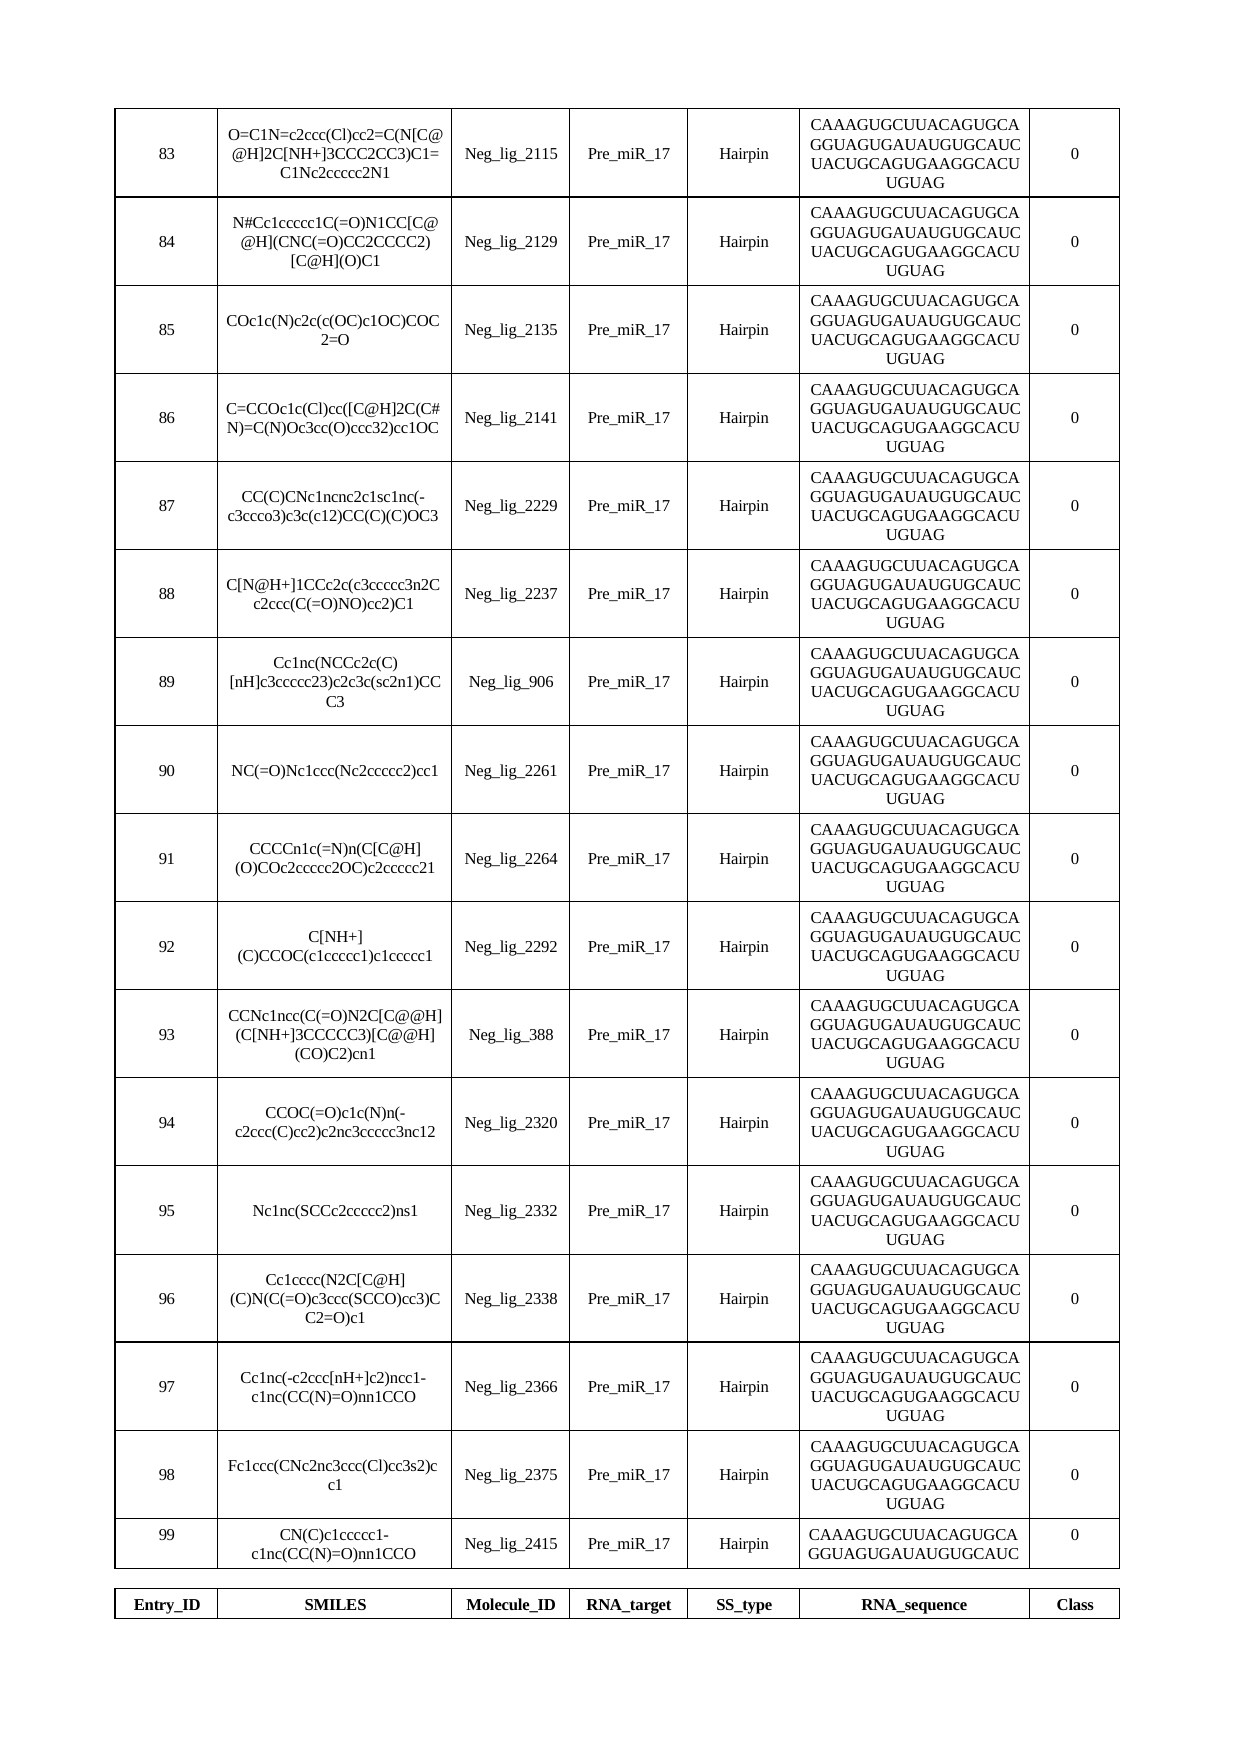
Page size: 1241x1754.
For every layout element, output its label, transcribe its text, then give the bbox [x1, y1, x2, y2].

table_cell Neg_lig_2115 [452, 109, 569, 196]
table_header Molecule_ID [452, 1589, 569, 1618]
table_cell C[N@H+]1CCc2c(c3ccccc3n2C c2ccc(C(=O)NO)cc2)C1 [218, 550, 451, 637]
table_cell O=C1N=c2ccc(Cl)cc2=C(N[C@ @H]2C[NH+]3CCC2CC3)C1= C1Nc2ccccc2N1 [218, 109, 451, 196]
table_cell Hairpin [688, 109, 799, 196]
table_cell Hairpin [688, 462, 799, 549]
table_cell 88 [116, 550, 217, 637]
table_cell NC(=O)Nc1ccc(Nc2ccccc2)cc1 [218, 726, 451, 813]
table_header RNA_target [570, 1589, 687, 1618]
table_cell Neg_lig_388 [452, 990, 569, 1077]
table_cell 0 [1030, 990, 1119, 1077]
table_cell Pre_miR_17 [570, 814, 687, 901]
table_cell 83 [116, 109, 217, 196]
table_header RNA_sequence [800, 1589, 1029, 1618]
table_cell 0 [1030, 550, 1119, 637]
table_cell Pre_miR_17 [570, 1431, 687, 1518]
table_cell 84 [116, 198, 217, 284]
table_cell Pre_miR_17 [570, 1166, 687, 1253]
table_cell Neg_lig_2320 [452, 1078, 569, 1165]
table_cell CAAAGUGCUUACAGUGCA GGUAGUGAUAUGUGCAUC UACUGCAGUGAAGGCACU UGUAG [800, 1255, 1029, 1341]
table_cell CAAAGUGCUUACAGUGCA GGUAGUGAUAUGUGCAUC UACUGCAGUGAAGGCACU UGUAG [800, 1343, 1029, 1429]
table_cell Hairpin [688, 814, 799, 901]
table_cell Neg_lig_2261 [452, 726, 569, 813]
table_cell 99 [116, 1519, 217, 1567]
table_cell Pre_miR_17 [570, 1519, 687, 1567]
table_cell 85 [116, 286, 217, 372]
table_cell CAAAGUGCUUACAGUGCA GGUAGUGAUAUGUGCAUC UACUGCAGUGAAGGCACU UGUAG [800, 990, 1029, 1077]
table_cell CAAAGUGCUUACAGUGCA GGUAGUGAUAUGUGCAUC UACUGCAGUGAAGGCACU UGUAG [800, 638, 1029, 725]
table_cell Pre_miR_17 [570, 902, 687, 989]
table_cell Fc1ccc(CNc2nc3ccc(Cl)cc3s2)c c1 [218, 1431, 451, 1518]
table_cell Neg_lig_2237 [452, 550, 569, 637]
table_cell CAAAGUGCUUACAGUGCA GGUAGUGAUAUGUGCAUC UACUGCAGUGAAGGCACU UGUAG [800, 286, 1029, 372]
table_cell CAAAGUGCUUACAGUGCA GGUAGUGAUAUGUGCAUC UACUGCAGUGAAGGCACU UGUAG [800, 726, 1029, 813]
table_cell Neg_lig_2415 [452, 1519, 569, 1567]
table_cell Pre_miR_17 [570, 990, 687, 1077]
table_cell Pre_miR_17 [570, 638, 687, 725]
table_cell 92 [116, 902, 217, 989]
table_cell 0 [1030, 638, 1119, 725]
table_cell Hairpin [688, 286, 799, 372]
table_cell Neg_lig_2338 [452, 1255, 569, 1341]
table_cell 0 [1030, 1255, 1119, 1341]
table_cell Hairpin [688, 726, 799, 813]
table_cell 0 [1030, 726, 1119, 813]
table_cell CAAAGUGCUUACAGUGCA GGUAGUGAUAUGUGCAUC UACUGCAGUGAAGGCACU UGUAG [800, 374, 1029, 461]
table_cell Pre_miR_17 [570, 462, 687, 549]
table_cell CAAAGUGCUUACAGUGCA GGUAGUGAUAUGUGCAUC UACUGCAGUGAAGGCACU UGUAG [800, 550, 1029, 637]
table_cell Neg_lig_2129 [452, 198, 569, 284]
table_cell CCNc1ncc(C(=O)N2C[C@@H] (C[NH+]3CCCCC3)[C@@H] (CO)C2)cn1 [218, 990, 451, 1077]
table_cell Neg_lig_2141 [452, 374, 569, 461]
table_cell CN(C)c1ccccc1- c1nc(CC(N)=O)nn1CCO [218, 1519, 451, 1567]
table_cell 90 [116, 726, 217, 813]
table_cell Pre_miR_17 [570, 374, 687, 461]
table_cell CCCCn1c(=N)n(C[C@H] (O)COc2ccccc2OC)c2ccccc21 [218, 814, 451, 901]
table_cell 97 [116, 1343, 217, 1429]
table_cell Pre_miR_17 [570, 1078, 687, 1165]
table_cell Hairpin [688, 198, 799, 284]
table_cell 94 [116, 1078, 217, 1165]
table_cell Hairpin [688, 1343, 799, 1429]
table_cell Neg_lig_2292 [452, 902, 569, 989]
table_cell CAAAGUGCUUACAGUGCA GGUAGUGAUAUGUGCAUC UACUGCAGUGAAGGCACU UGUAG [800, 462, 1029, 549]
table_cell Pre_miR_17 [570, 286, 687, 372]
table_header Class [1030, 1589, 1119, 1618]
table_cell Hairpin [688, 1078, 799, 1165]
table_cell C[NH+] (C)CCOC(c1ccccc1)c1ccccc1 [218, 902, 451, 989]
table_cell Neg_lig_2135 [452, 286, 569, 372]
table_cell Neg_lig_2229 [452, 462, 569, 549]
table_cell 95 [116, 1166, 217, 1253]
table_cell 98 [116, 1431, 217, 1518]
table_cell 0 [1030, 1343, 1119, 1429]
table_cell 87 [116, 462, 217, 549]
table_cell CC(C)CNc1ncnc2c1sc1nc(- c3ccco3)c3c(c12)CC(C)(C)OC3 [218, 462, 451, 549]
table_cell CAAAGUGCUUACAGUGCA GGUAGUGAUAUGUGCAUC UACUGCAGUGAAGGCACU UGUAG [800, 1078, 1029, 1165]
table_cell Pre_miR_17 [570, 726, 687, 813]
table_cell Hairpin [688, 1519, 799, 1567]
table_cell Pre_miR_17 [570, 1255, 687, 1341]
table_cell CAAAGUGCUUACAGUGCA GGUAGUGAUAUGUGCAUC [800, 1519, 1029, 1567]
table_cell Cc1nc(-c2ccc[nH+]c2)ncc1- c1nc(CC(N)=O)nn1CCO [218, 1343, 451, 1429]
table_cell 89 [116, 638, 217, 725]
table_cell Neg_lig_2366 [452, 1343, 569, 1429]
table_header SS_type [688, 1589, 799, 1618]
table_cell 0 [1030, 902, 1119, 989]
table_cell Hairpin [688, 374, 799, 461]
table_cell CAAAGUGCUUACAGUGCA GGUAGUGAUAUGUGCAUC UACUGCAGUGAAGGCACU UGUAG [800, 1431, 1029, 1518]
table_cell 91 [116, 814, 217, 901]
table_cell Pre_miR_17 [570, 550, 687, 637]
table_cell Neg_lig_906 [452, 638, 569, 725]
table_header SMILES [218, 1589, 451, 1618]
table_cell 0 [1030, 1166, 1119, 1253]
table_cell Hairpin [688, 550, 799, 637]
table_cell Pre_miR_17 [570, 198, 687, 284]
table_cell 0 [1030, 374, 1119, 461]
table_cell Hairpin [688, 638, 799, 725]
table_cell CAAAGUGCUUACAGUGCA GGUAGUGAUAUGUGCAUC UACUGCAGUGAAGGCACU UGUAG [800, 1166, 1029, 1253]
table_header Entry_ID [116, 1589, 217, 1618]
table_cell CAAAGUGCUUACAGUGCA GGUAGUGAUAUGUGCAUC UACUGCAGUGAAGGCACU UGUAG [800, 814, 1029, 901]
table_cell N#Cc1ccccc1C(=O)N1CC[C@ @H](CNC(=O)CC2CCCC2) [C@H](O)C1 [218, 198, 451, 284]
table_cell COc1c(N)c2c(c(OC)c1OC)COC 2=O [218, 286, 451, 372]
table_cell 0 [1030, 286, 1119, 372]
table_cell 0 [1030, 198, 1119, 284]
table_cell Hairpin [688, 1431, 799, 1518]
table_cell Hairpin [688, 990, 799, 1077]
table_cell Hairpin [688, 1255, 799, 1341]
table_cell Neg_lig_2375 [452, 1431, 569, 1518]
table_cell Pre_miR_17 [570, 1343, 687, 1429]
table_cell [800, 109, 1029, 196]
table_cell Hairpin [688, 1166, 799, 1253]
table_cell Cc1cccc(N2C[C@H] (C)N(C(=O)c3ccc(SCCO)cc3)C C2=O)c1 [218, 1255, 451, 1341]
table_cell 0 [1030, 462, 1119, 549]
table_cell Cc1nc(NCCc2c(C) [nH]c3ccccc23)c2c3c(sc2n1)CC C3 [218, 638, 451, 725]
table_cell CAAAGUGCUUACAGUGCA GGUAGUGAUAUGUGCAUC UACUGCAGUGAAGGCACU UGUAG [800, 902, 1029, 989]
table_cell Nc1nc(SCCc2ccccc2)ns1 [218, 1166, 451, 1253]
table_cell 0 [1030, 1519, 1119, 1567]
table_cell C=CCOc1c(Cl)cc([C@H]2C(C# N)=C(N)Oc3cc(O)ccc32)cc1OC [218, 374, 451, 461]
table_cell 0 [1030, 1078, 1119, 1165]
table_cell CCOC(=O)c1c(N)n(- c2ccc(C)cc2)c2nc3ccccc3nc12 [218, 1078, 451, 1165]
table_cell 96 [116, 1255, 217, 1341]
table_cell 93 [116, 990, 217, 1077]
table_cell Neg_lig_2264 [452, 814, 569, 901]
table_cell 0 [1030, 814, 1119, 901]
table_cell 0 [1030, 1431, 1119, 1518]
table_cell Pre_miR_17 [570, 109, 687, 196]
table_cell 86 [116, 374, 217, 461]
table_cell CAAAGUGCUUACAGUGCA GGUAGUGAUAUGUGCAUC UACUGCAGUGAAGGCACU UGUAG [800, 198, 1029, 284]
table_cell 0 [1030, 109, 1119, 196]
table_cell Neg_lig_2332 [452, 1166, 569, 1253]
table_cell Hairpin [688, 902, 799, 989]
